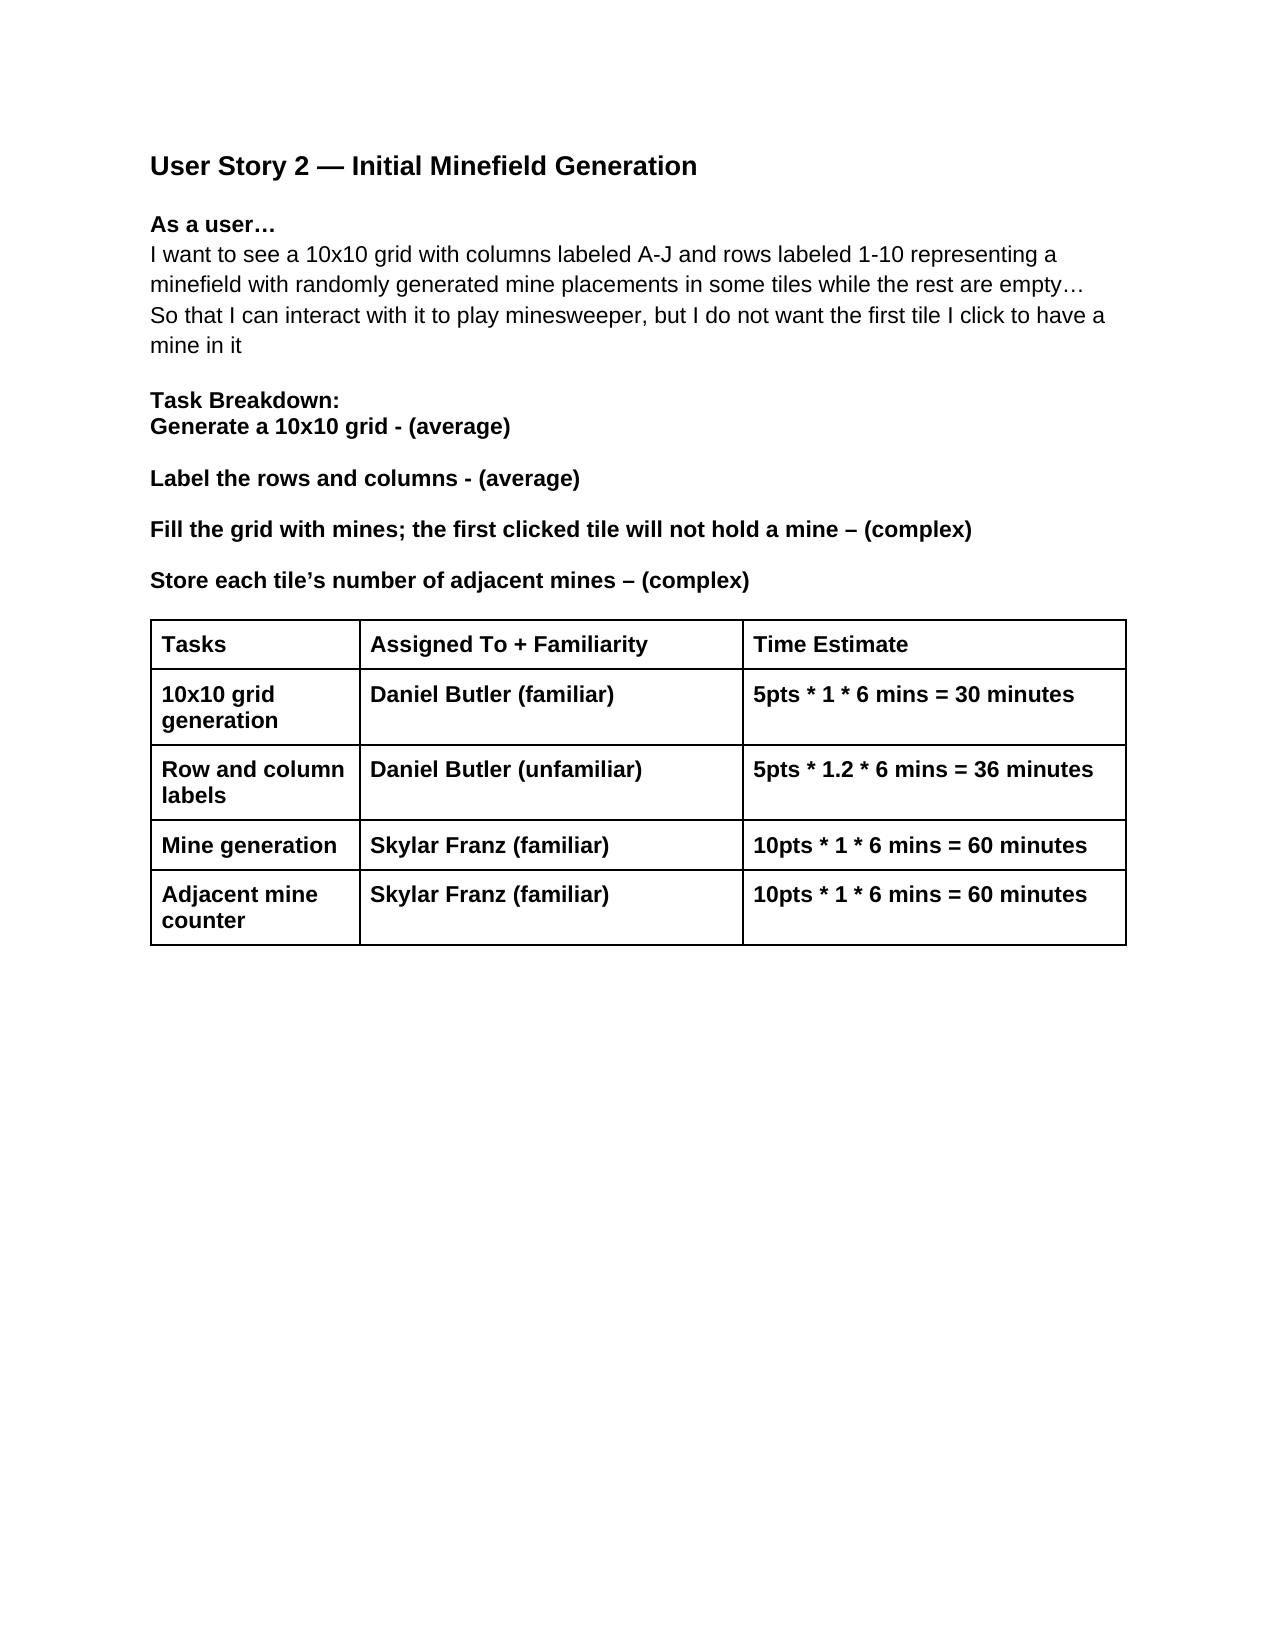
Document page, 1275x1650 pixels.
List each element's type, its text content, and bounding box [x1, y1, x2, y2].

table_cell Skylar Franz (familiar) [361, 821, 742, 868]
table_cell 5pts * 1.2 * 6 mins = 36 minutes [744, 746, 1125, 819]
table_cell Daniel Butler (familiar) [361, 670, 742, 744]
table_cell Skylar Franz (familiar) [361, 871, 742, 944]
table_cell Daniel Butler (unfamiliar) [361, 746, 742, 819]
table_cell Mine generation [152, 821, 359, 868]
text Store each tile’s number of adjacent mines – (complex) [150, 567, 1125, 594]
table_cell Row and column labels [152, 746, 359, 819]
table_header Assigned To + Familiarity [361, 621, 742, 668]
text User Story 2 — Initial Minefield Generation [150, 150, 1125, 181]
table_cell 10pts * 1 * 6 mins = 60 minutes [744, 821, 1125, 868]
table_header Tasks [152, 621, 359, 668]
table_cell 5pts * 1 * 6 mins = 30 minutes [744, 670, 1125, 744]
table_cell 10pts * 1 * 6 mins = 60 minutes [744, 871, 1125, 944]
text As a user… I want to see a 10x10 grid with columns labeled A-J and rows labeled 1-10 representing a minefield with randomly generated mine placements in some tiles while the rest are empty… So that I can interact with it to play minesweeper, but I do not want the first tile I click to have a mine in it [150, 211, 1125, 358]
text Task Breakdown: Generate a 10x10 grid - (average) [150, 387, 1125, 440]
table_header Time Estimate [744, 621, 1125, 668]
table_cell Adjacent mine counter [152, 871, 359, 944]
text Label the rows and columns - (average) [150, 465, 1125, 491]
text Fill the grid with mines; the first clicked tile will not hold a mine – (complex) [150, 516, 1125, 542]
table_cell 10x10 grid generation [152, 670, 359, 744]
